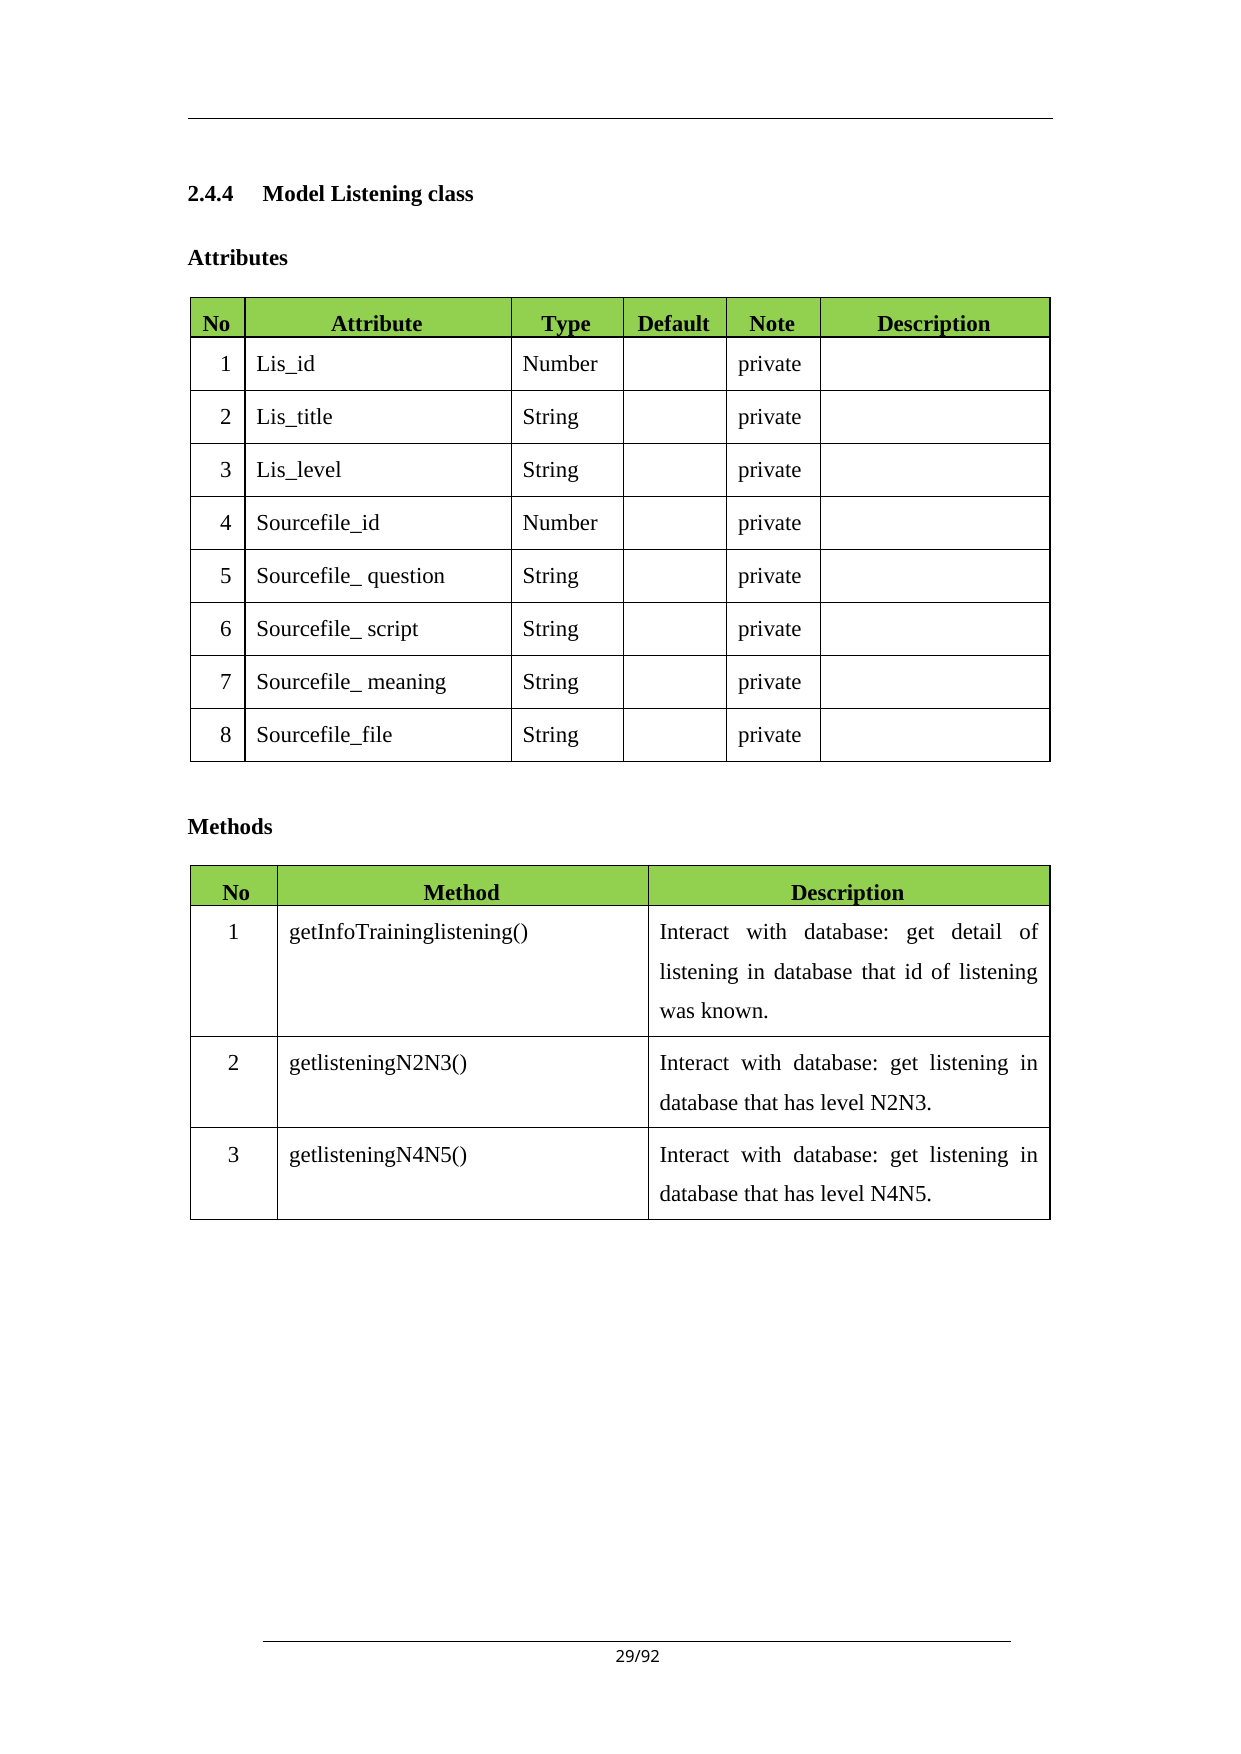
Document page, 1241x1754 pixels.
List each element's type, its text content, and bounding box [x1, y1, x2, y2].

table_cell Sourcefile_id [246, 497, 511, 548]
table_cell Lis_level [246, 444, 511, 496]
table_cell String [512, 656, 623, 708]
table_cell [624, 550, 726, 602]
table_cell private [727, 656, 820, 708]
table_cell 2 [191, 391, 244, 442]
table_header Attribute [246, 298, 511, 336]
table_cell String [512, 603, 623, 654]
table_cell getInfoTraininglistening() [278, 906, 648, 1036]
table_cell private [727, 550, 820, 602]
table_cell [821, 603, 1049, 654]
table_cell [191, 603, 244, 654]
subtitle Methods [187, 309, 1053, 839]
table_cell [191, 1037, 277, 1127]
table_cell String [512, 550, 623, 602]
table_cell [821, 497, 1049, 548]
table_cell [821, 656, 1049, 708]
table_cell private [727, 391, 820, 442]
table_cell private [727, 709, 820, 761]
table_cell [624, 444, 726, 496]
subtitle Model Listening class [187, 180, 1053, 206]
table_cell private [727, 444, 820, 496]
table_cell 3 [191, 550, 244, 602]
table_cell [821, 709, 1049, 761]
table_header No [191, 298, 244, 336]
table_cell Number [512, 338, 623, 389]
table_header Note [727, 298, 820, 336]
table_cell getlisteningN4N5() [278, 1128, 648, 1218]
table_cell private [727, 338, 820, 389]
table_header Default [624, 298, 726, 336]
table_header Method [278, 866, 648, 905]
table_cell Sourcefile_file [246, 709, 511, 761]
table_cell [624, 497, 726, 548]
table_cell [624, 391, 726, 442]
table_header Description [821, 298, 1049, 336]
table_cell [624, 603, 726, 654]
subtitle Attributes [187, 244, 1053, 271]
table_cell [821, 550, 1049, 602]
table_cell Lis_id [246, 338, 511, 389]
table_cell private [727, 497, 820, 548]
table_cell [191, 709, 244, 761]
table_cell [821, 444, 1049, 496]
table_cell [191, 444, 244, 496]
table_cell Lis_title [246, 391, 511, 442]
table_cell Sourcefile_ meaning [246, 656, 511, 708]
table_cell Sourcefile_ question [246, 550, 511, 602]
table_cell [624, 709, 726, 761]
table_cell [191, 656, 244, 708]
table_header Description [649, 866, 1049, 905]
table_header Type [512, 298, 623, 336]
table_cell Interact with database: get listening in database that has level N2N3. [649, 1037, 1049, 1127]
table_cell [821, 338, 1049, 389]
table_cell [624, 338, 726, 389]
table_cell 1 [191, 338, 244, 389]
table_cell Interact with database: get listening in database that has level N4N5. [649, 1128, 1049, 1218]
table_cell [191, 906, 277, 1036]
table_cell getlisteningN2N3() [278, 1037, 648, 1127]
table_cell String [512, 709, 623, 761]
table_cell [821, 391, 1049, 442]
table_cell Number [512, 497, 623, 548]
table_cell [191, 1128, 277, 1218]
table_cell Interact with database: get detail of listening in database that id of listening was known. [649, 906, 1049, 1036]
table_cell [624, 656, 726, 708]
table_cell 3 [191, 497, 244, 548]
table_cell String [512, 444, 623, 496]
table_header No [191, 866, 277, 905]
table_cell private [727, 603, 820, 654]
table_cell Sourcefile_ script [246, 603, 511, 654]
table_cell String [512, 391, 623, 442]
